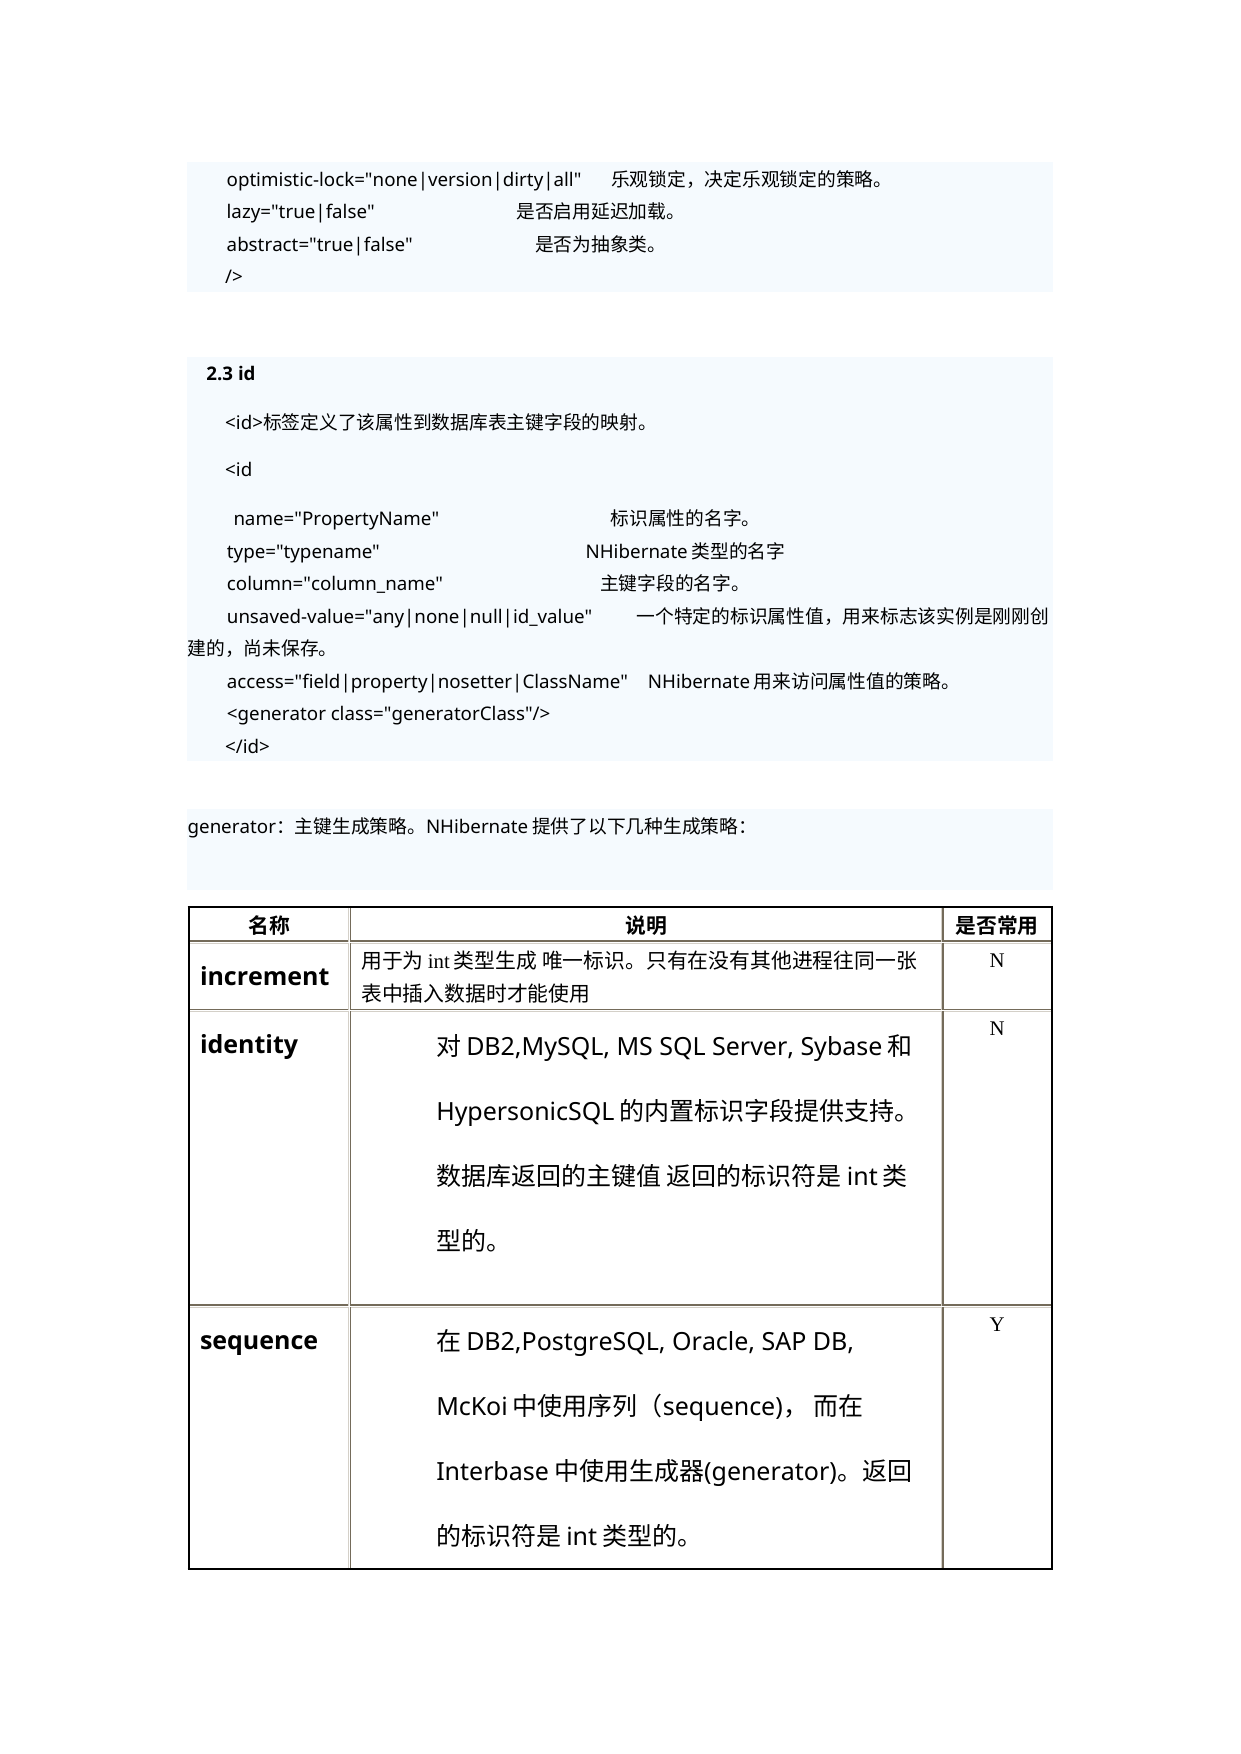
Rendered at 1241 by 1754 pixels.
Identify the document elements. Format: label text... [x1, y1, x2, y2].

table_cell 在DB2,PostgreSQL, Oracle, SAP DB, McKoi中使用序列（sequence)， 而在Interbase中使用生成器(generator)。返回的标识符是int类型的。 [351, 1308, 941, 1567]
table_header 说明 [351, 908, 941, 940]
table_cell Y [944, 1308, 1051, 1567]
text abstract="true|false" 是否为抽象类。 [187, 227, 1053, 259]
text <id>标签定义了该属性到数据库表主键字段的映射。 [187, 405, 1053, 438]
table_cell identity [190, 1012, 348, 1304]
table_cell 用于为int类型生成 唯一标识。只有在没有其他进程往同一张表中插入数据时才能使用 [351, 944, 941, 1008]
text <id [187, 453, 1053, 486]
text /> [187, 259, 1053, 292]
table_cell N [944, 1012, 1051, 1304]
table_cell sequence [190, 1308, 348, 1567]
text name="PropertyName" 标识属性的名字。 type="typename" NHibernate类型的名字 column="column_name" 主键字段的名字。 unsaved-value="any|none|null|id_value" 一个特定的标识属性值，用来标志该实例是刚刚创建的，尚未保存。 access="field|property|nosetter|ClassName" NHibernate用来访问属性值的策略。 <generator class="generatorClass"/> </id> [187, 501, 1053, 761]
text lazy="true|false" 是否启用延迟加载。 [187, 194, 1053, 227]
table_header 是否常用 [944, 908, 1051, 940]
table_cell 对DB2,MySQL, MS SQL Server, Sybase和HypersonicSQL的内置标识字段提供支持。数据库返回的主键值 返回的标识符是int类型的。 [351, 1012, 941, 1304]
table_header 名称 [190, 908, 348, 940]
text generator：主键生成策略。NHibernate提供了以下几种生成策略： [187, 809, 1053, 842]
table_cell N [944, 944, 1051, 1008]
text optimistic-lock="none|version|dirty|all" 乐观锁定，决定乐观锁定的策略。 [187, 162, 1053, 194]
text 2.3 id [187, 357, 1053, 389]
table_cell increment [190, 944, 348, 1008]
